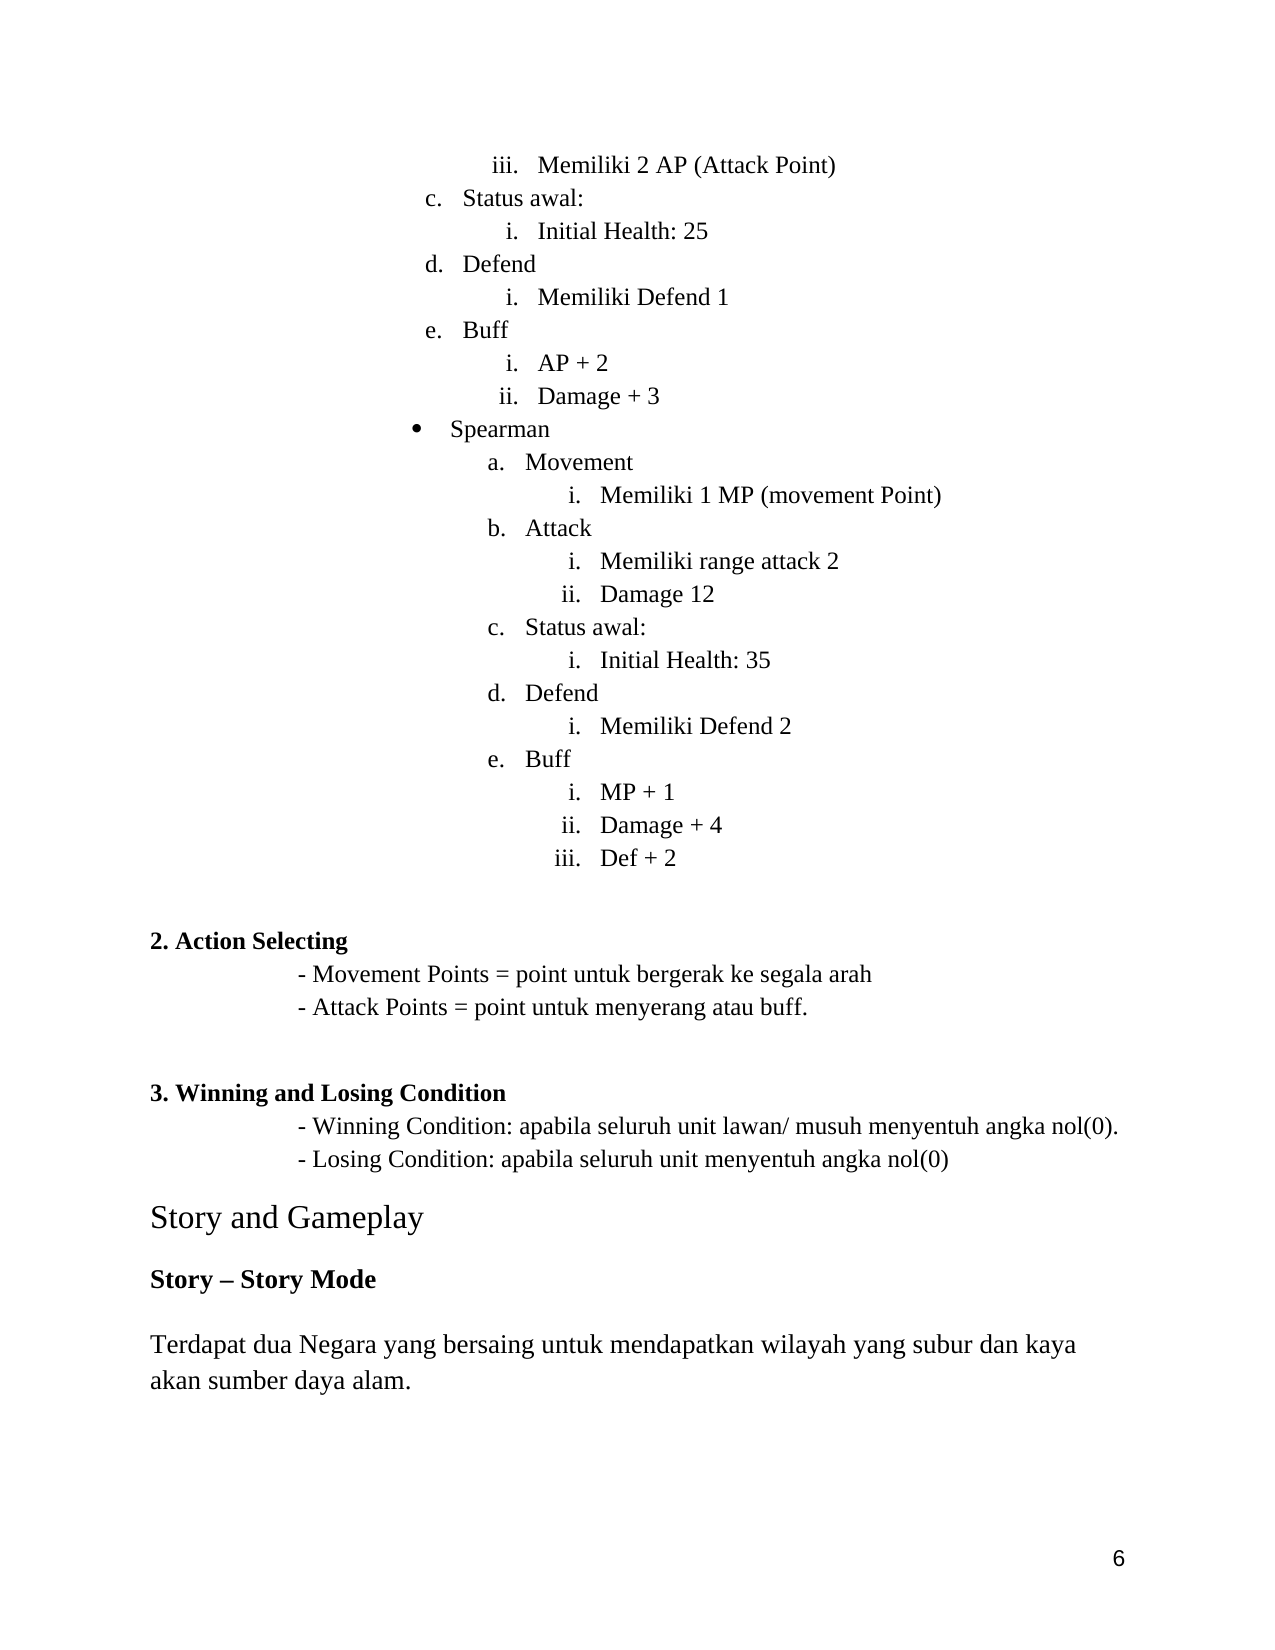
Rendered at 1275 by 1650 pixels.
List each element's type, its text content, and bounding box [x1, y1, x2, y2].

list AP + 2 [519, 348, 1125, 377]
text Terdapat dua Negara yang bersaing untuk mendapatkan wilayah yang subur dan kaya akan sumber daya alam. [150, 1329, 1125, 1396]
list Memiliki 1 MP (movement Point) [581, 480, 1125, 509]
list Spearman [412, 414, 1125, 443]
subtitle Story and Gameplay [150, 1198, 1125, 1236]
list Damage + 4 [581, 810, 1125, 839]
text - Movement Points = point untuk bergerak ke segala arah [298, 959, 1125, 988]
list Damage + 3 [519, 381, 1125, 410]
subtitle 3. Winning and Losing Condition [150, 1078, 1125, 1107]
list Damage 12 [581, 579, 1125, 608]
text - Attack Points = point untuk menyerang atau buff. [298, 992, 1125, 1021]
list Memiliki 2 AP (Attack Point) [519, 150, 1125, 179]
list Defend [425, 249, 1125, 278]
list Initial Health: 25 [519, 216, 1125, 245]
list MP + 1 [581, 777, 1125, 806]
list Status awal: [425, 183, 1125, 212]
list Movement [487, 447, 1125, 476]
text - Winning Condition: apabila seluruh unit lawan/ musuh menyentuh angka nol(0). [298, 1111, 1125, 1140]
text - Losing Condition: apabila seluruh unit menyentuh angka nol(0) [298, 1144, 1125, 1173]
list Memiliki Defend 2 [581, 711, 1125, 740]
subtitle Story – Story Mode [150, 1263, 1125, 1294]
list Memiliki Defend 1 [519, 282, 1125, 311]
list Memiliki range attack 2 [581, 546, 1125, 575]
list Def + 2 [581, 843, 1125, 872]
subtitle 2. Action Selecting [150, 926, 1125, 955]
list Status awal: [487, 612, 1125, 641]
list Attack [487, 513, 1125, 542]
list Initial Health: 35 [581, 645, 1125, 674]
list Defend [487, 678, 1125, 707]
list Buff [425, 315, 1125, 344]
list Buff [487, 744, 1125, 773]
